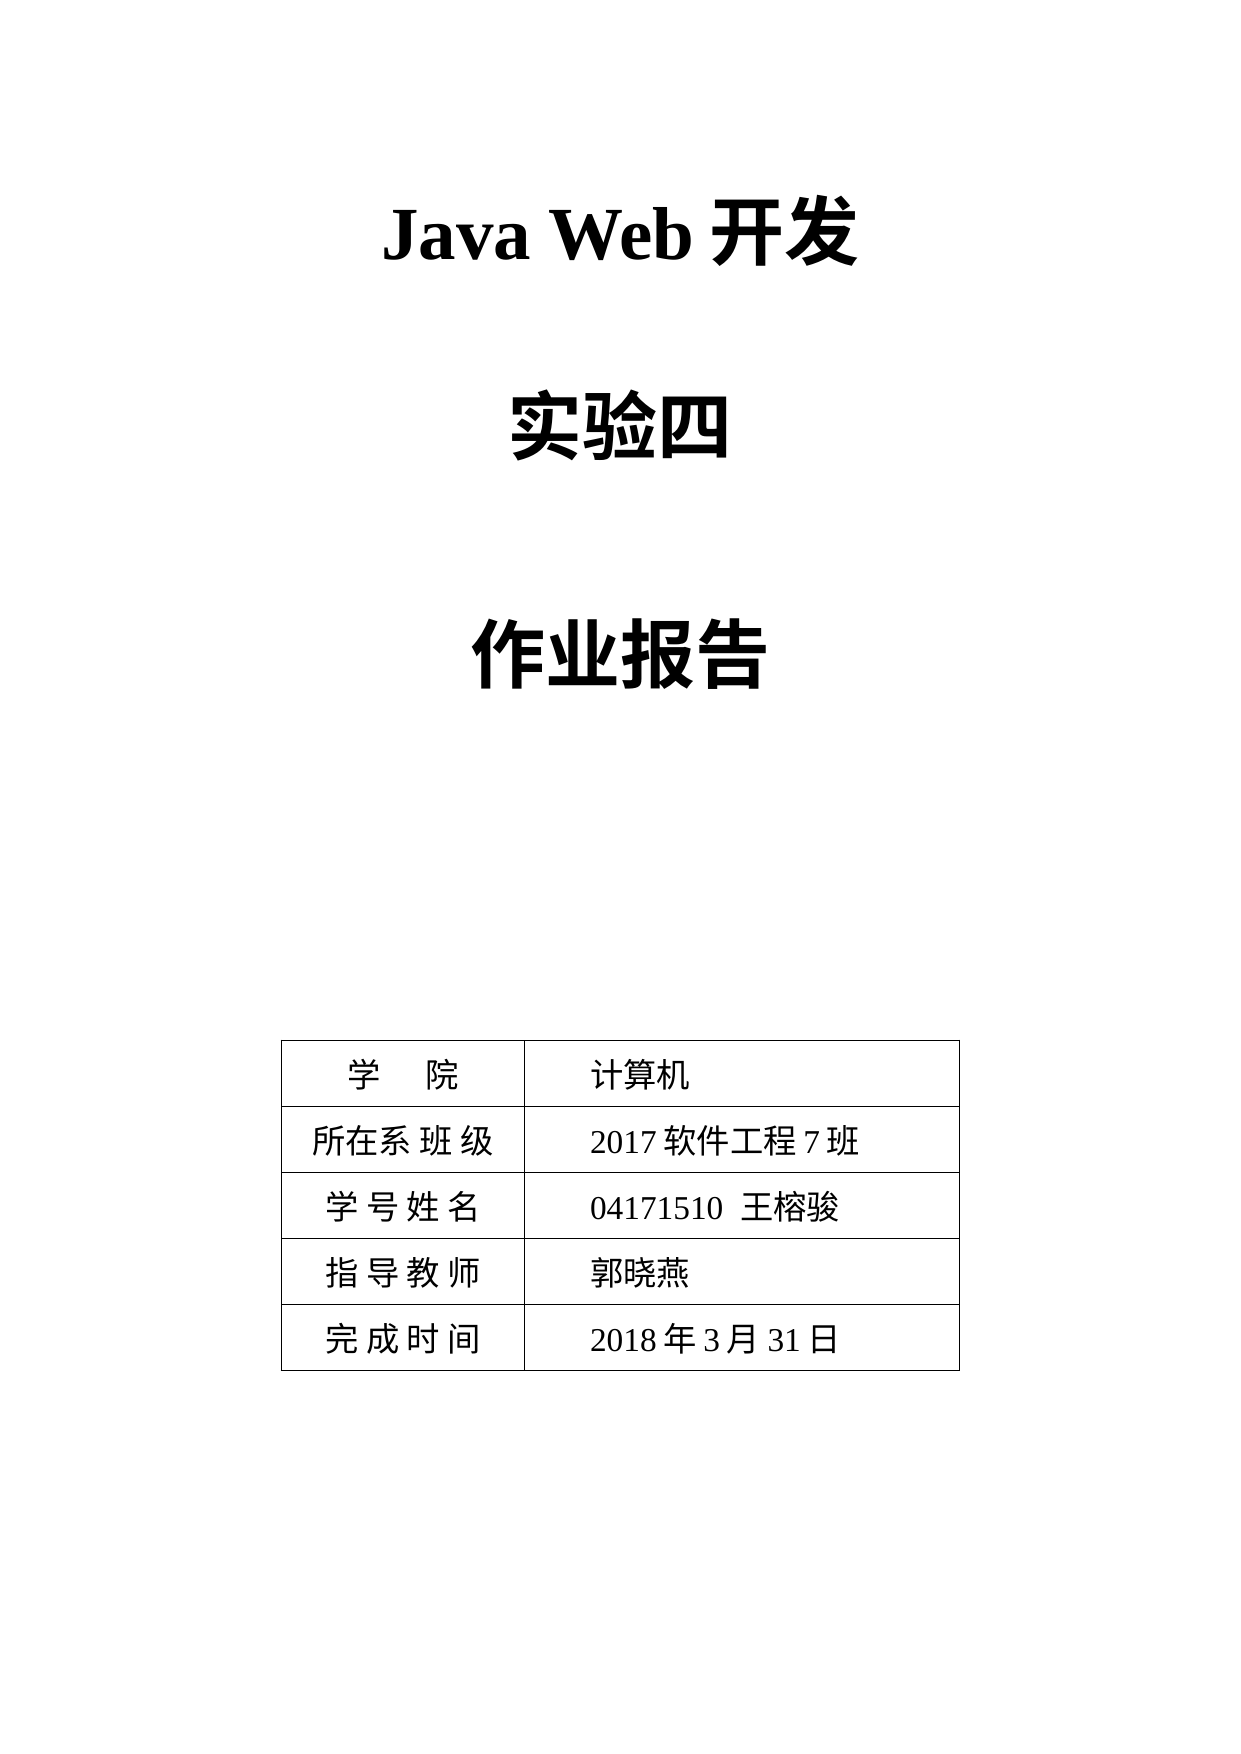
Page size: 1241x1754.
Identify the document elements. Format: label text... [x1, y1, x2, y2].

table_cell 04171510 王榕骏 [525, 1173, 959, 1238]
table_cell 完 成 时 间 [282, 1305, 524, 1370]
table_cell 学 号 姓 名 [282, 1173, 524, 1238]
text Java Web开发 [187, 162, 1053, 292]
text 实验四 [187, 357, 1053, 487]
table_header 计算机 [525, 1041, 959, 1106]
table_header 学 院 [282, 1041, 524, 1106]
table_cell 2017软件工程7班 [525, 1107, 959, 1172]
table_cell 2018年3月 31日 [525, 1305, 959, 1370]
table_cell 所在系 班 级 [282, 1107, 524, 1172]
table_cell 指 导 教 师 [282, 1239, 524, 1304]
text 作业报告 [187, 584, 1053, 714]
table_cell 郭晓燕 [525, 1239, 959, 1304]
